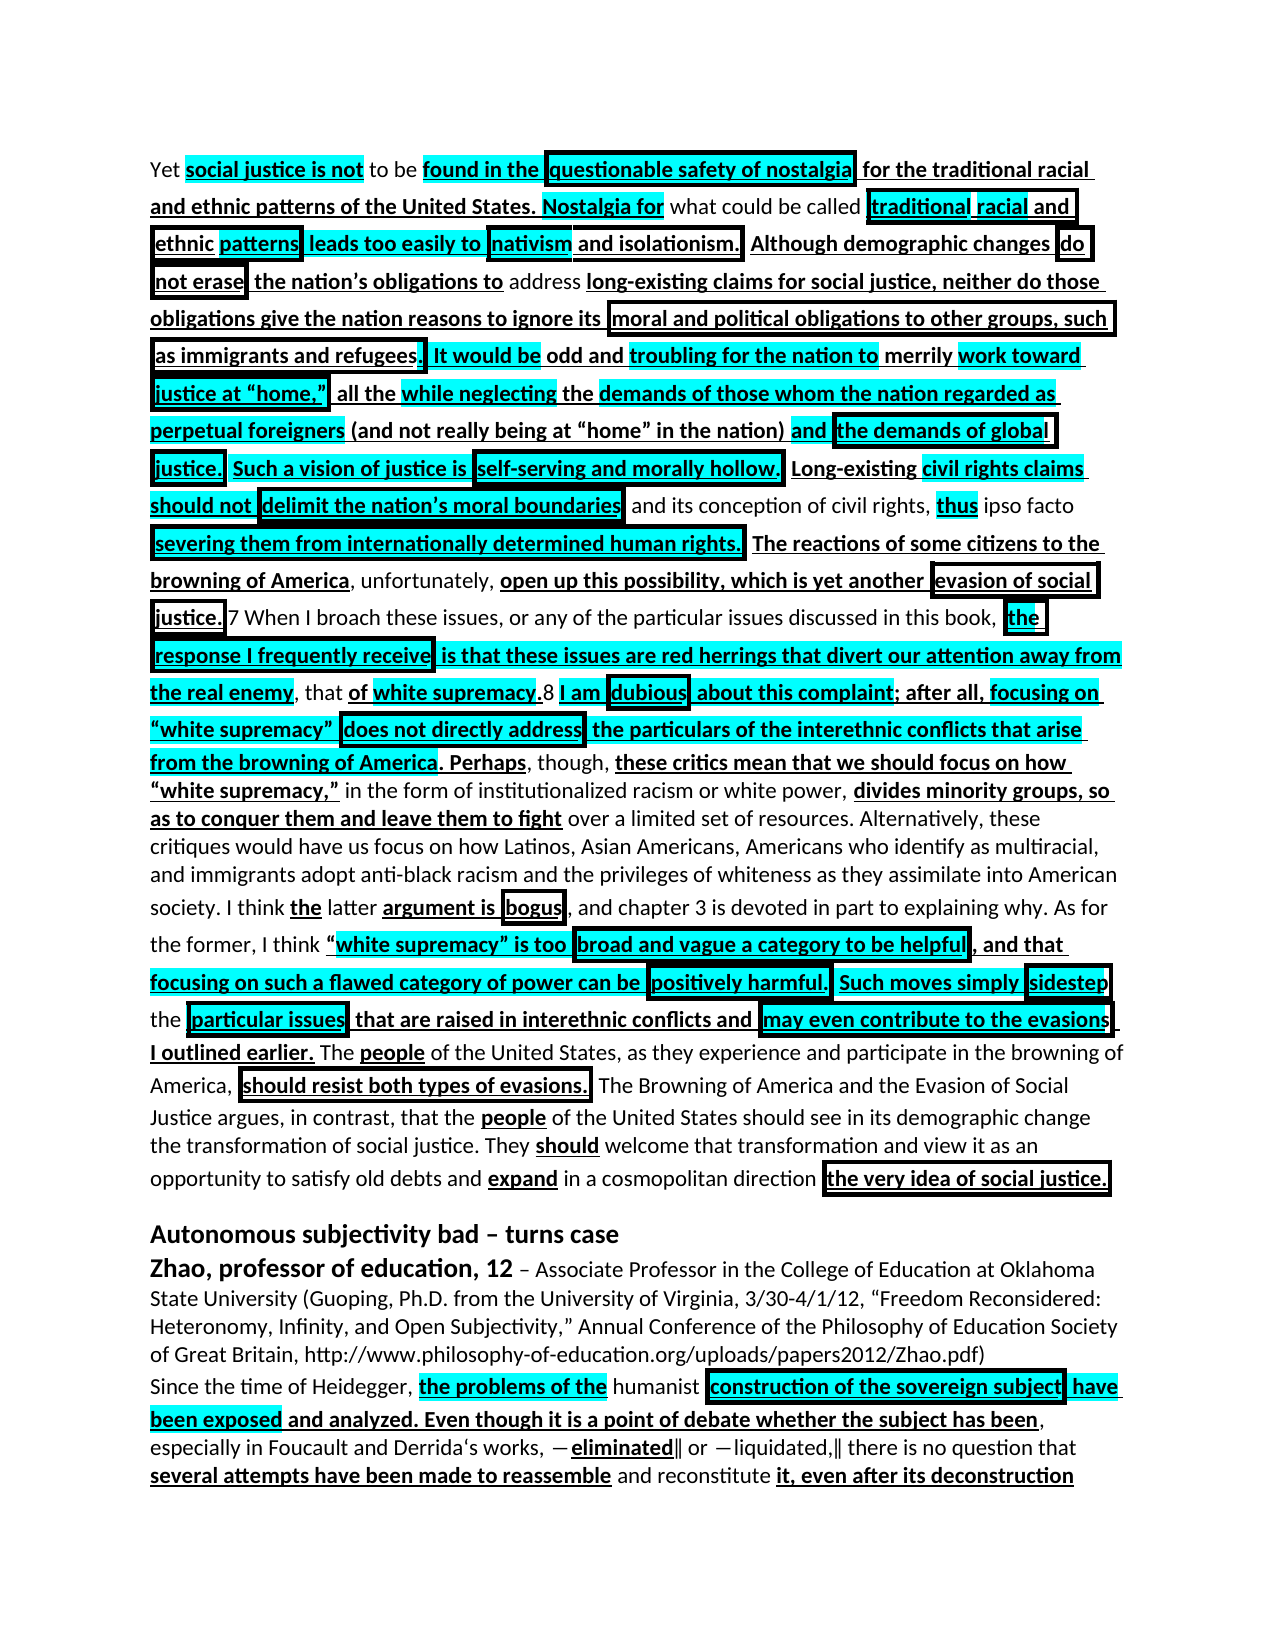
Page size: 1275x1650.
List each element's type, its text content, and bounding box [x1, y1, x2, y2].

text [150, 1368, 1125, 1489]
subtitle Autonomous subjectivity bad – turns case [150, 1218, 1125, 1251]
text Yet social justice is not to be found in the questionable safety of nostalgia for the traditional racial and ethnic patterns of the United States. Nostalgia for what could be called traditional racial and ethnic patterns leads too easily to nativism and isolationism. Although demographic changes do not erase the nation’s obligations to address long-existing claims for social justice, neither do those obligations give the nation reasons to ignore its moral and political obligations to other groups, such as immigrants and refugees. It would be odd and troubling for the nation to merrily work toward justice at “home,” all the while neglecting the demands of those whom the nation regarded as perpetual foreigners (and not really being at “home” in the nation) and the demands of global justice. Such a vision of justice is self-serving and morally hollow. Long-existing civil rights claims should not delimit the nation’s moral boundaries and its conception of civil rights, thus ipso facto severing them from internationally determined human rights. The reactions of some citizens to the browning of America, unfortunately, open up this possibility, which is yet another evasion of social justice.7 When I broach these issues, or any of the particular issues discussed in this book, the response I frequently receive is that these issues are red herrings that divert our attention away from the real enemy, that of white supremacy.8 I am dubious about this complaint; after all, focusing on “white supremacy” does not directly address the particulars of the interethnic conflicts that arise from the browning of America. Perhaps, though, these critics mean that we should focus on how “white supremacy,” in the form of institutionalized racism or white power, divides minority groups, so as to conquer them and leave them to fight over a limited set of resources. Alternatively, these critiques would have us focus on how Latinos, Asian Americans, Americans who identify as multiracial, and immigrants adopt anti-black racism and the privileges of whiteness as they assimilate into American society. I think the latter argument is bogus, and chapter 3 is devoted in part to explaining why. As for the former, I think “white supremacy” is too broad and vague a category to be helpful, and that focusing on such a flawed category of power can be positively harmful. Such moves simply sidestep the particular issues that are raised in interethnic conflicts and may even contribute to the evasions I outlined earlier. The people of the United States, as they experience and participate in the browning of America, should resist both types of evasions. The Browning of America and the Evasion of Social Justice argues, in contrast, that the people of the United States should see in its demographic change the transformation of social justice. They should welcome that transformation and view it as an opportunity to satisfy old debts and expand in a cosmopolitan direction the very idea of social justice. [150, 150, 1125, 1197]
text Zhao, professor of education, 12 – Associate Professor in the College of Education at Oklahoma State University (Guoping, Ph.D. from the University of Virginia, 3/30-4/1/12, “Freedom Reconsidered: Heteronomy, Infinity, and Open Subjectivity,” Annual Conference of the Philosophy of Education Society of Great Britain, http://www.philosophy-of-education.org/uploads/papers2012/Zhao.pdf) [150, 1251, 1125, 1368]
